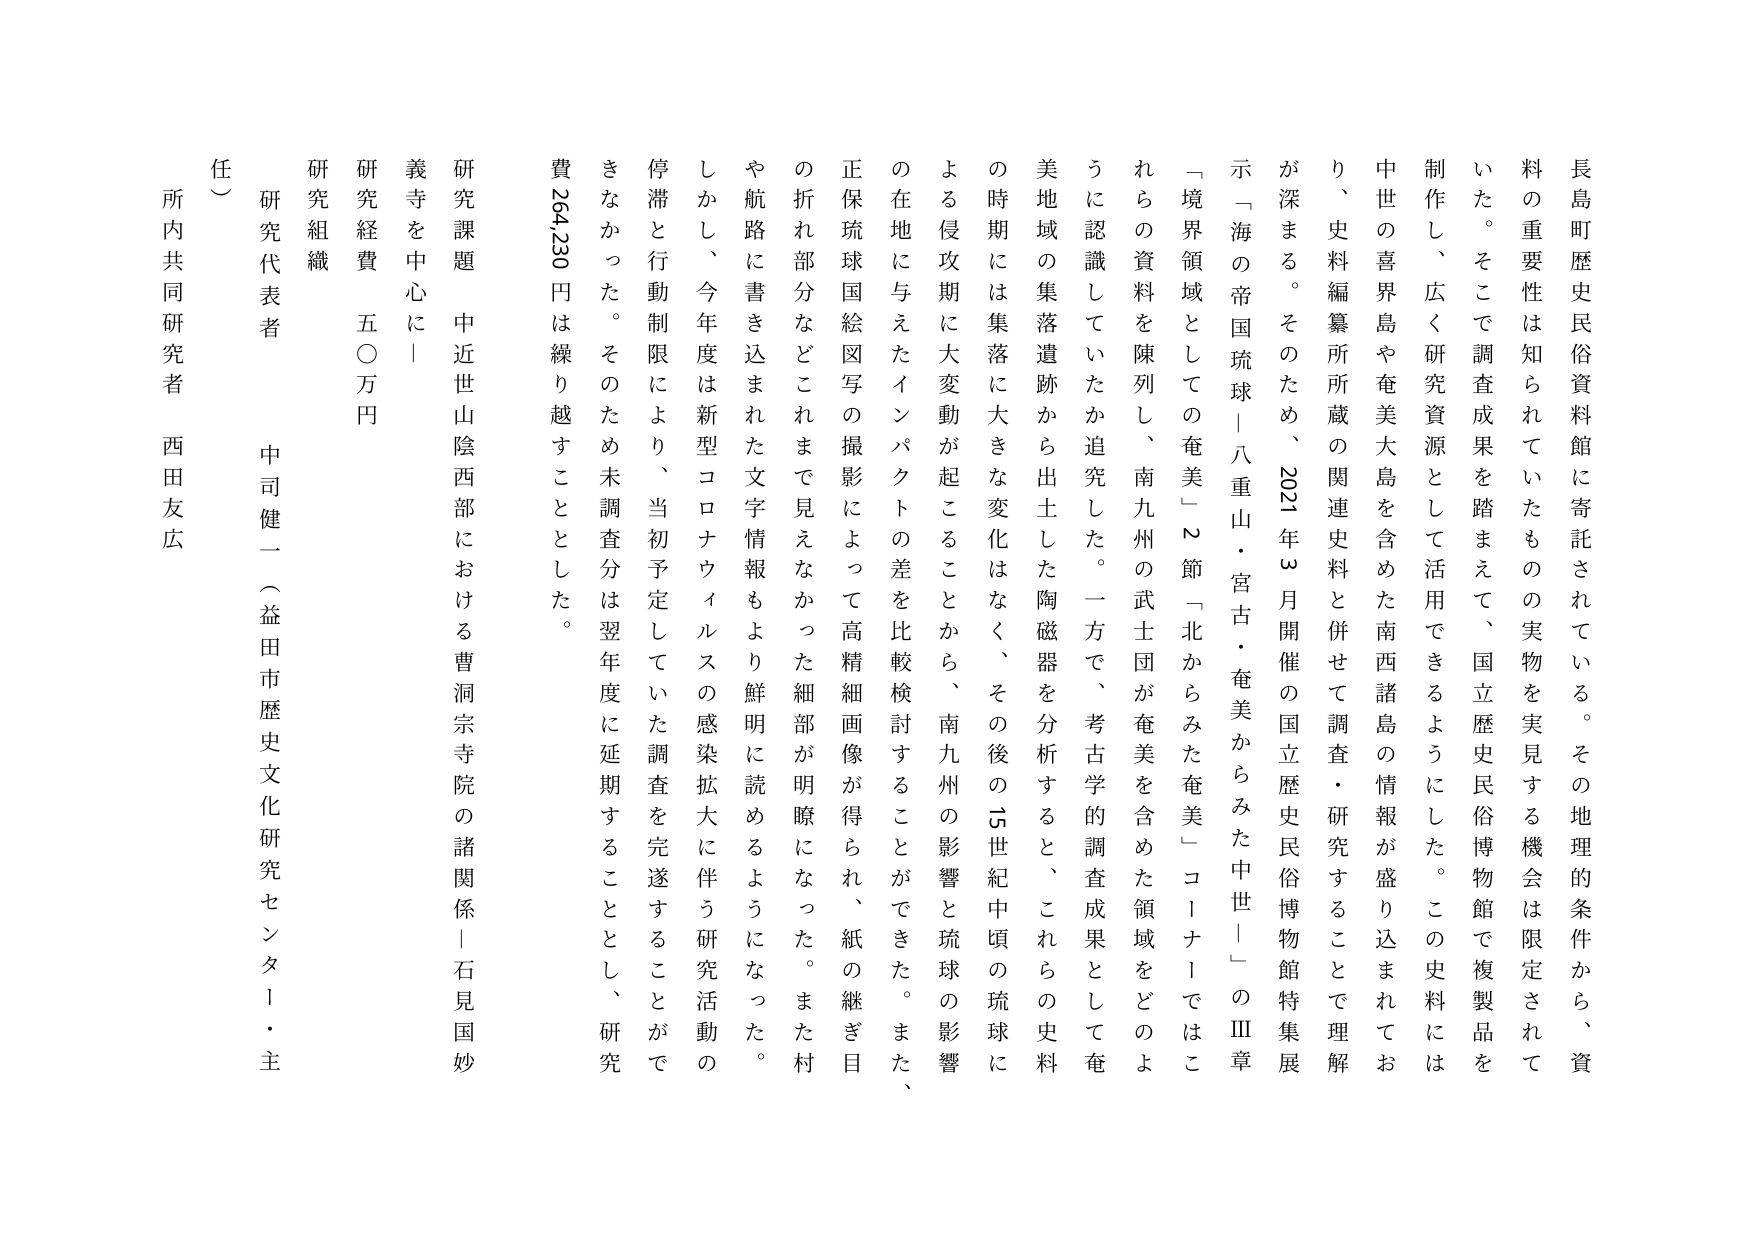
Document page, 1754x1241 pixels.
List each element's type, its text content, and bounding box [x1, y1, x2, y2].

text 研究組織 [294, 158, 343, 1083]
text 研究課題 中近世山陰西部における曹洞宗寺院の諸関係―石見国妙義寺を中心に― [392, 158, 489, 1083]
text 所内共同研究者 西田友広 [149, 158, 197, 1083]
text 研究代表者 中司健一（益田市歴史文化研究センター・主任） [197, 158, 294, 1083]
text 研究経費 五〇万円 [343, 158, 392, 1083]
